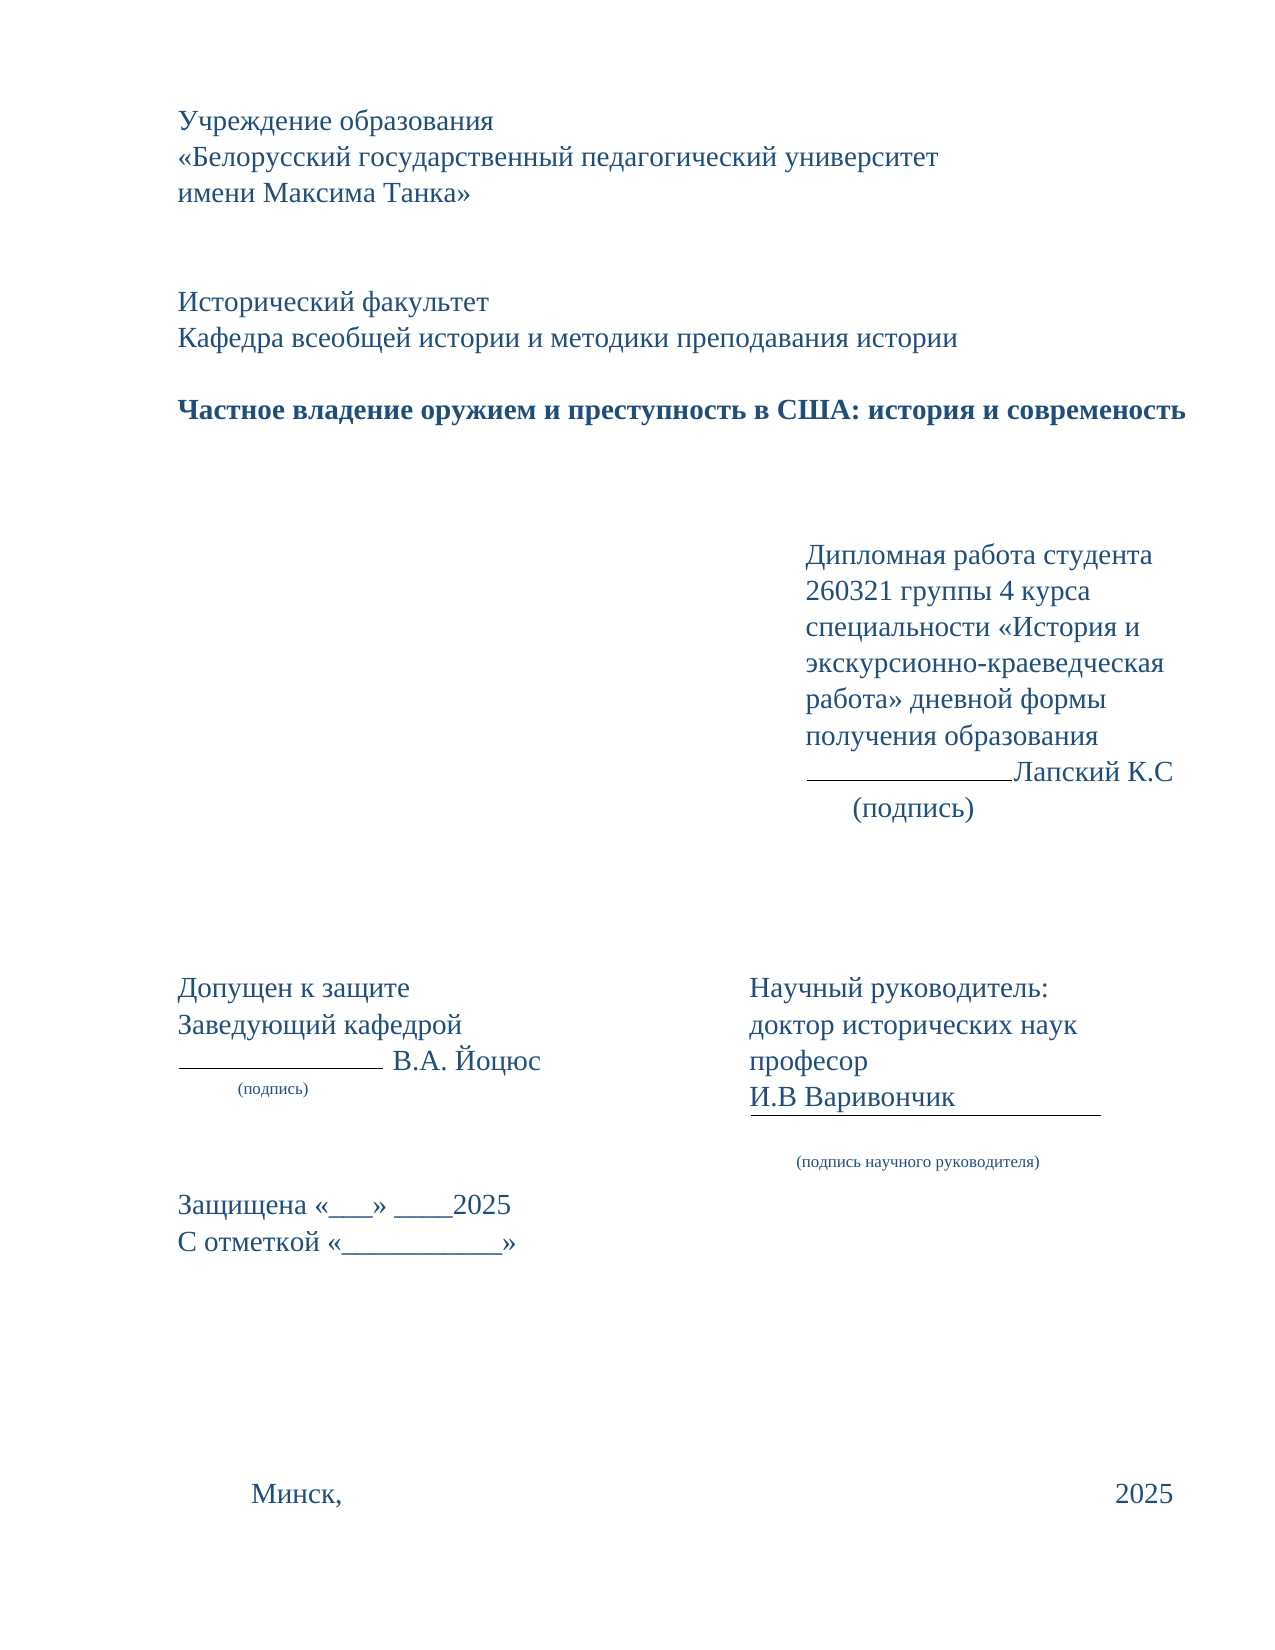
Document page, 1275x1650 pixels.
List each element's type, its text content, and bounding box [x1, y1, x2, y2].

text Лапский К.С [805, 754, 1186, 787]
text «Белорусский государственный педагогический университет имени Максима Танка» [177, 139, 973, 209]
text Учреждение образования [177, 103, 1186, 137]
text (подпись) [852, 790, 1186, 823]
text Кафедра всеобщей истории и методики преподавания истории [177, 320, 1186, 353]
text Допущен к защите Научный руководитель: [177, 971, 1186, 1004]
text (подпись научного руководителя) [177, 1151, 1186, 1185]
text Дипломная работа студента [805, 537, 1186, 570]
text В.А. Йоцюс професор [177, 1043, 1186, 1076]
text 260321 группы 4 курса [805, 573, 1186, 607]
text получения образования [805, 718, 1186, 751]
text работа» дневной формы [805, 681, 1186, 715]
text Заведующий кафедрой доктор исторических наук [177, 1007, 1186, 1040]
text экскурсионно-краеведческая [805, 645, 1186, 679]
text Частное владение оружием и преступность в США: история и современость [177, 392, 1186, 426]
text Минск, 2025 [251, 1477, 1186, 1510]
text специальности «История и [805, 609, 1186, 643]
text С отметкой «___________» [177, 1224, 1186, 1257]
text Защищена «___» ____2025 [177, 1187, 1186, 1221]
text Исторический факультет [177, 284, 1186, 317]
text (подпись) И.В Варивончик [233, 1079, 1186, 1113]
